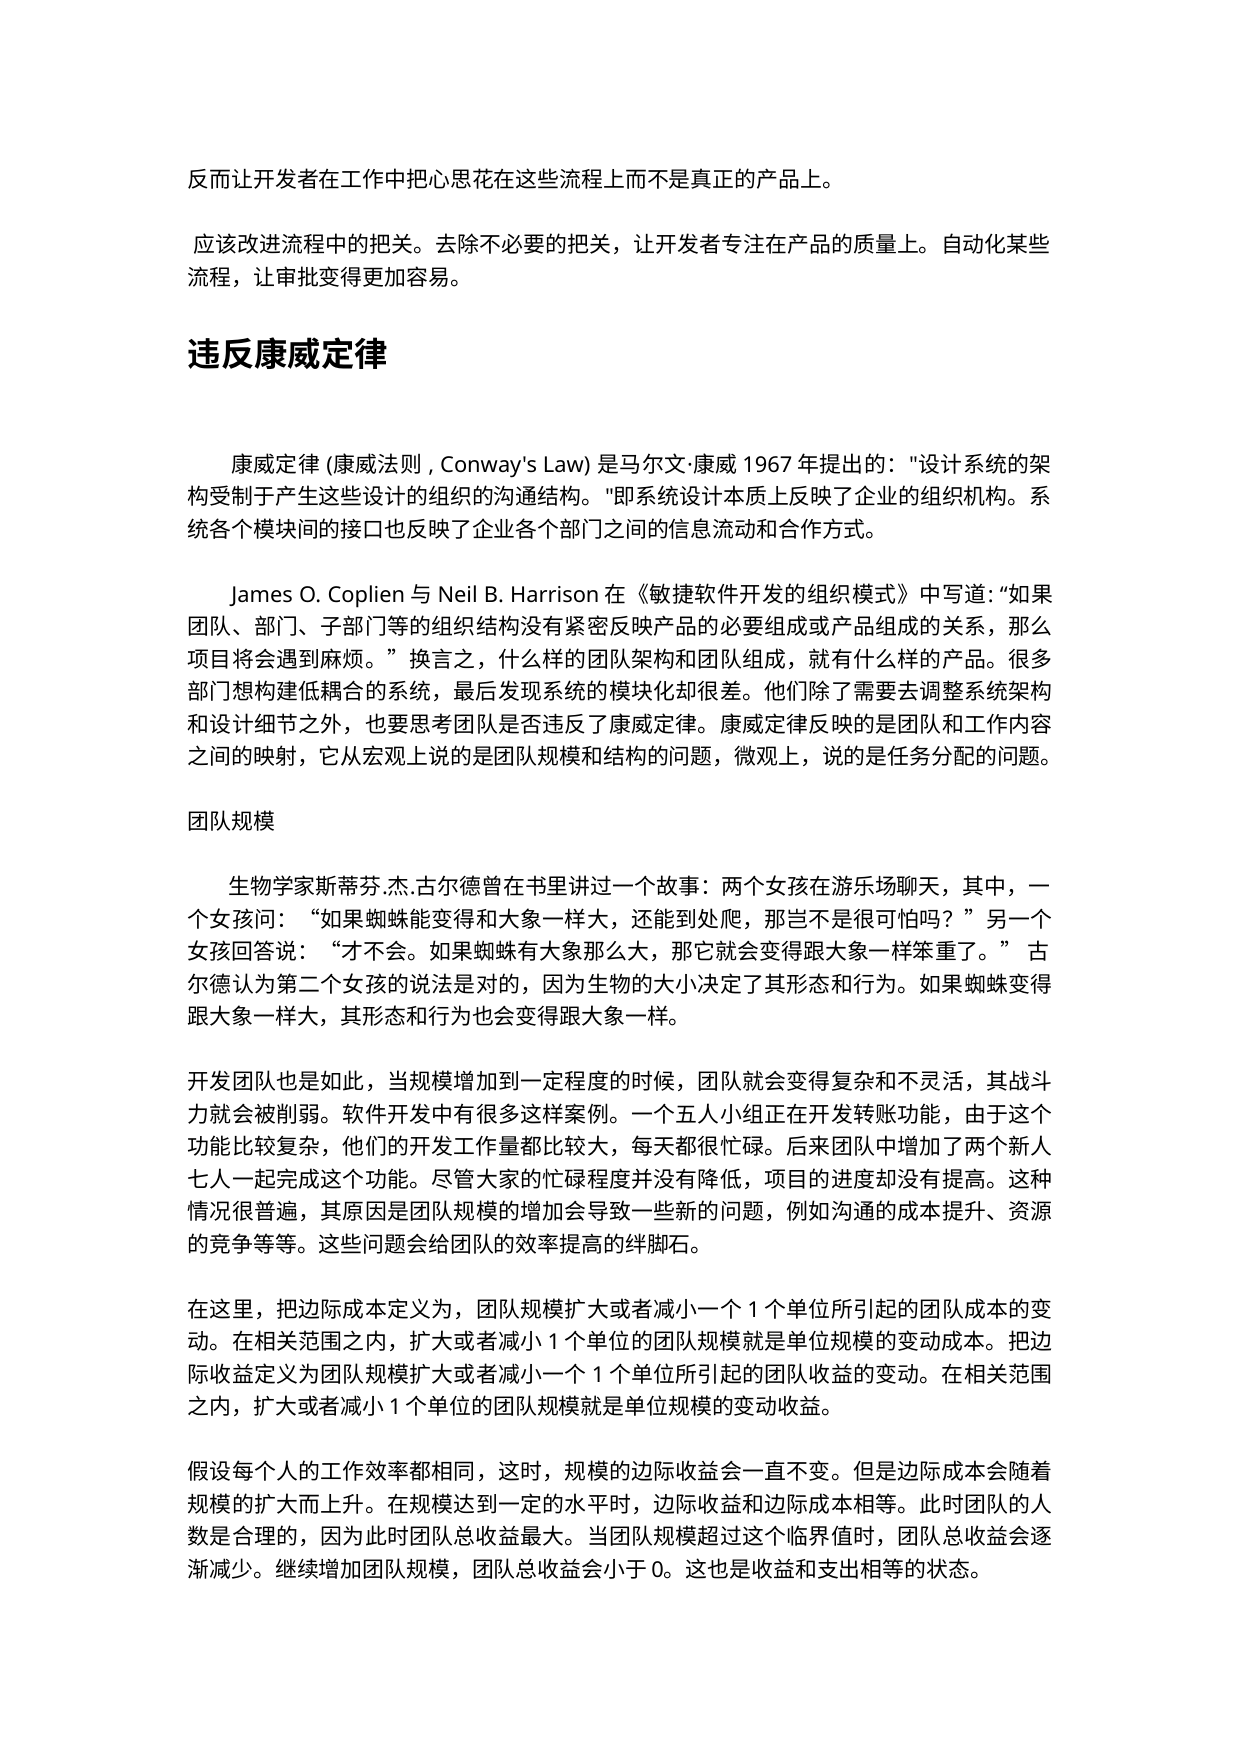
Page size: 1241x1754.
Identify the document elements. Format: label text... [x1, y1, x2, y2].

text James O. Coplien与Neil B. Harrison在《敏捷软件开发的组织模式》中写道: “如果团队、部门、子部门等的组织结构没有紧密反映产品的必要组成或产品组成的关系，那么项目将会遇到麻烦。”换言之，什么样的团队架构和团队组成，就有什么样的产品。很多部门想构建低耦合的系统，最后发现系统的模块化却很差。他们除了需要去调整系统架构和设计细节之外，也要思考团队是否违反了康威定律。康威定律反映的是团队和工作内容之间的映射，它从宏观上说的是团队规模和结构的问题，微观上，说的是任务分配的问题。 [187, 576, 1053, 771]
text 开发团队也是如此，当规模增加到一定程度的时候，团队就会变得复杂和不灵活，其战斗力就会被削弱。软件开发中有很多这样案例。一个五人小组正在开发转账功能，由于这个功能比较复杂，他们的开发工作量都比较大，每天都很忙碌。后来团队中增加了两个新人，七人一起完成这个功能。尽管大家的忙碌程度并没有降低，项目的进度却没有提高。这种情况很普遍，其原因是团队规模的增加会导致一些新的问题，例如沟通的成本提升、资源的竞争等等。这些问题会给团队的效率提高的绊脚石。 [187, 1064, 1053, 1259]
text 在这里，把边际成本定义为，团队规模扩大或者减小一个1个单位所引起的团队成本的变动。在相关范围之内，扩大或者减小1个单位的团队规模就是单位规模的变动成本。把边际收益定义为团队规模扩大或者减小一个1个单位所引起的团队收益的变动。在相关范围之内，扩大或者减小1个单位的团队规模就是单位规模的变动收益。 [187, 1291, 1053, 1421]
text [187, 162, 1053, 194]
text 康威定律 (康威法则 , Conway's Law) 是马尔文·康威1967年提出的："设计系统的架构受制于产生这些设计的组织的沟通结构。"即系统设计本质上反映了企业的组织机构。系统各个模块间的接口也反映了企业各个部门之间的信息流动和合作方式。 [187, 446, 1053, 544]
text 假设每个人的工作效率都相同，这时，规模的边际收益会一直不变。但是边际成本会随着规模的扩大而上升。在规模达到一定的水平时，边际收益和边际成本相等。此时团队的人数是合理的，因为此时团队总收益最大。当团队规模超过这个临界值时，团队总收益会逐渐减少。继续增加团队规模，团队总收益会小于0。这也是收益和支出相等的状态。 [187, 1454, 1053, 1584]
subtitle 违反康威定律 [187, 319, 1053, 384]
text 团队规模 [187, 804, 1053, 836]
text 生物学家斯蒂芬.杰.古尔德曾在书里讲过一个故事：两个女孩在游乐场聊天，其中，一个女孩问：“如果蜘蛛能变得和大象一样大，还能到处爬，那岂不是很可怕吗？”另一个女孩回答说：“才不会。如果蜘蛛有大象那么大，那它就会变得跟大象一样笨重了。” 古尔德认为第二个女孩的说法是对的，因为生物的大小决定了其形态和行为。如果蜘蛛变得跟大象一样大，其形态和行为也会变得跟大象一样。 [187, 869, 1053, 1031]
text 应该改进流程中的把关。去除不必要的把关，让开发者专注在产品的质量上。自动化某些流程，让审批变得更加容易。 [187, 227, 1053, 292]
